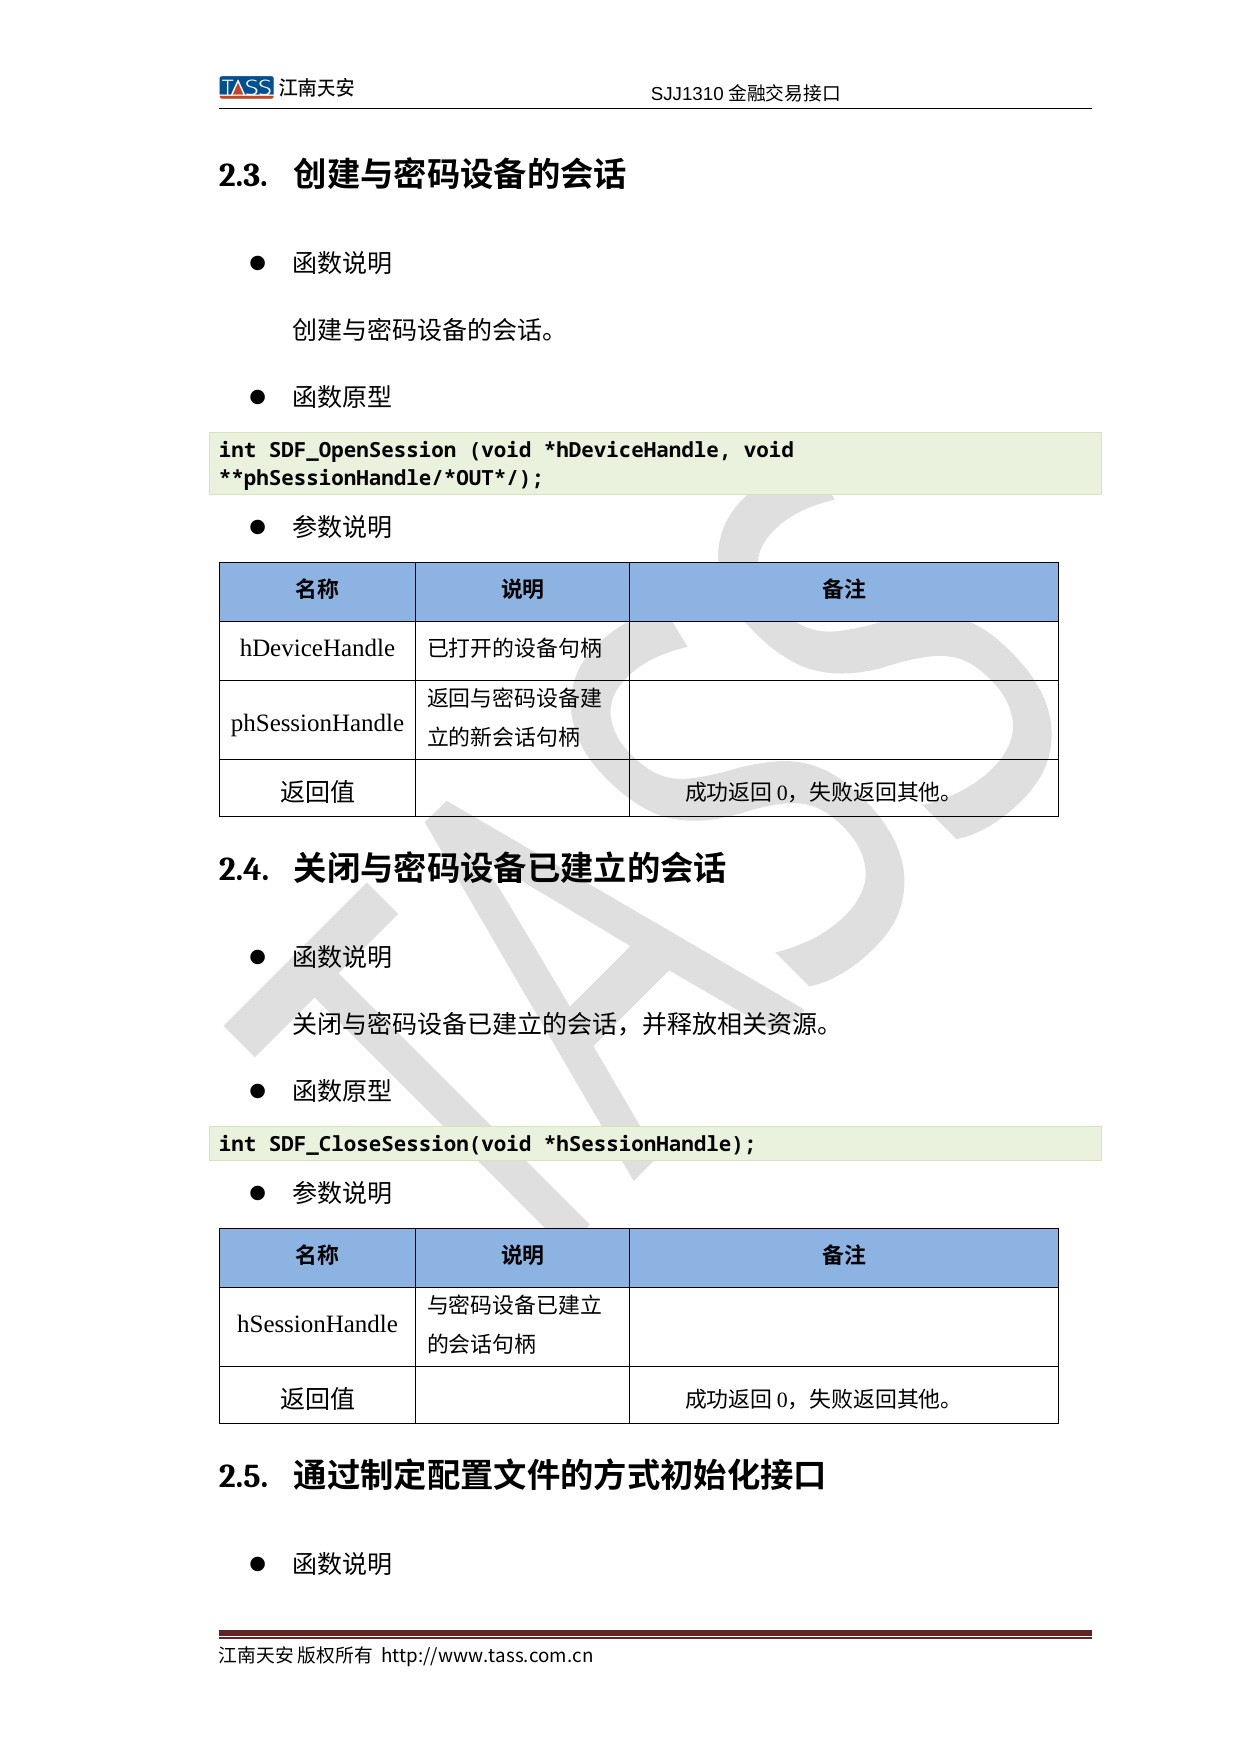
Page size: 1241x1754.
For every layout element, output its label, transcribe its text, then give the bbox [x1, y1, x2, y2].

table_cell hDeviceHandle [220, 622, 415, 680]
table_header 说明 [416, 1229, 629, 1287]
table_header 名称 [220, 563, 415, 621]
table_cell 已打开的设备句柄 [416, 622, 629, 680]
table_cell hSessionHandle [220, 1288, 415, 1366]
subtitle 创建与密码设备的会话 [218, 148, 1092, 196]
text int SDF_CloseSession(void *hSessionHandle); [210, 1127, 1101, 1160]
text int SDF_OpenSession (void *hDeviceHandle, void **phSessionHandle/*OUT*/); [210, 433, 1101, 494]
table_header 备注 [630, 563, 1058, 621]
table_header 备注 [630, 1229, 1058, 1287]
list 函数说明 [248, 1545, 1092, 1581]
list 函数原型 [248, 377, 1092, 413]
table_cell 成功返回0，失败返回其他。 [630, 1367, 1058, 1423]
list 参数说明 [248, 1173, 1092, 1209]
subtitle 关闭与密码设备已建立的会话 [218, 842, 1092, 890]
list 参数说明 [248, 507, 1092, 543]
table_cell [416, 1367, 629, 1423]
table_cell 成功返回0，失败返回其他。 [630, 760, 1058, 816]
list 函数说明 [248, 938, 1092, 974]
list 关闭与密码设备已建立的会话，并释放相关资源。 [292, 1005, 1092, 1041]
list 函数原型 [248, 1072, 1092, 1108]
list 创建与密码设备的会话。 [292, 310, 1092, 347]
list 函数说明 [248, 243, 1092, 280]
table_cell [416, 760, 629, 816]
table_cell [630, 622, 1058, 680]
table_cell 返回值 [220, 1367, 415, 1423]
table_cell phSessionHandle [220, 681, 415, 759]
table_cell 与密码设备已建立的会话句柄 [416, 1288, 629, 1366]
table_cell [630, 1288, 1058, 1366]
table_cell 返回与密码设备建立的新会话句柄 [416, 681, 629, 759]
table_cell 返回值 [220, 760, 415, 816]
table_cell [630, 681, 1058, 759]
table_header 名称 [220, 1229, 415, 1287]
subtitle 通过制定配置文件的方式初始化接口 [218, 1449, 1092, 1497]
picture [218, 75, 355, 100]
table_header 说明 [416, 563, 629, 621]
